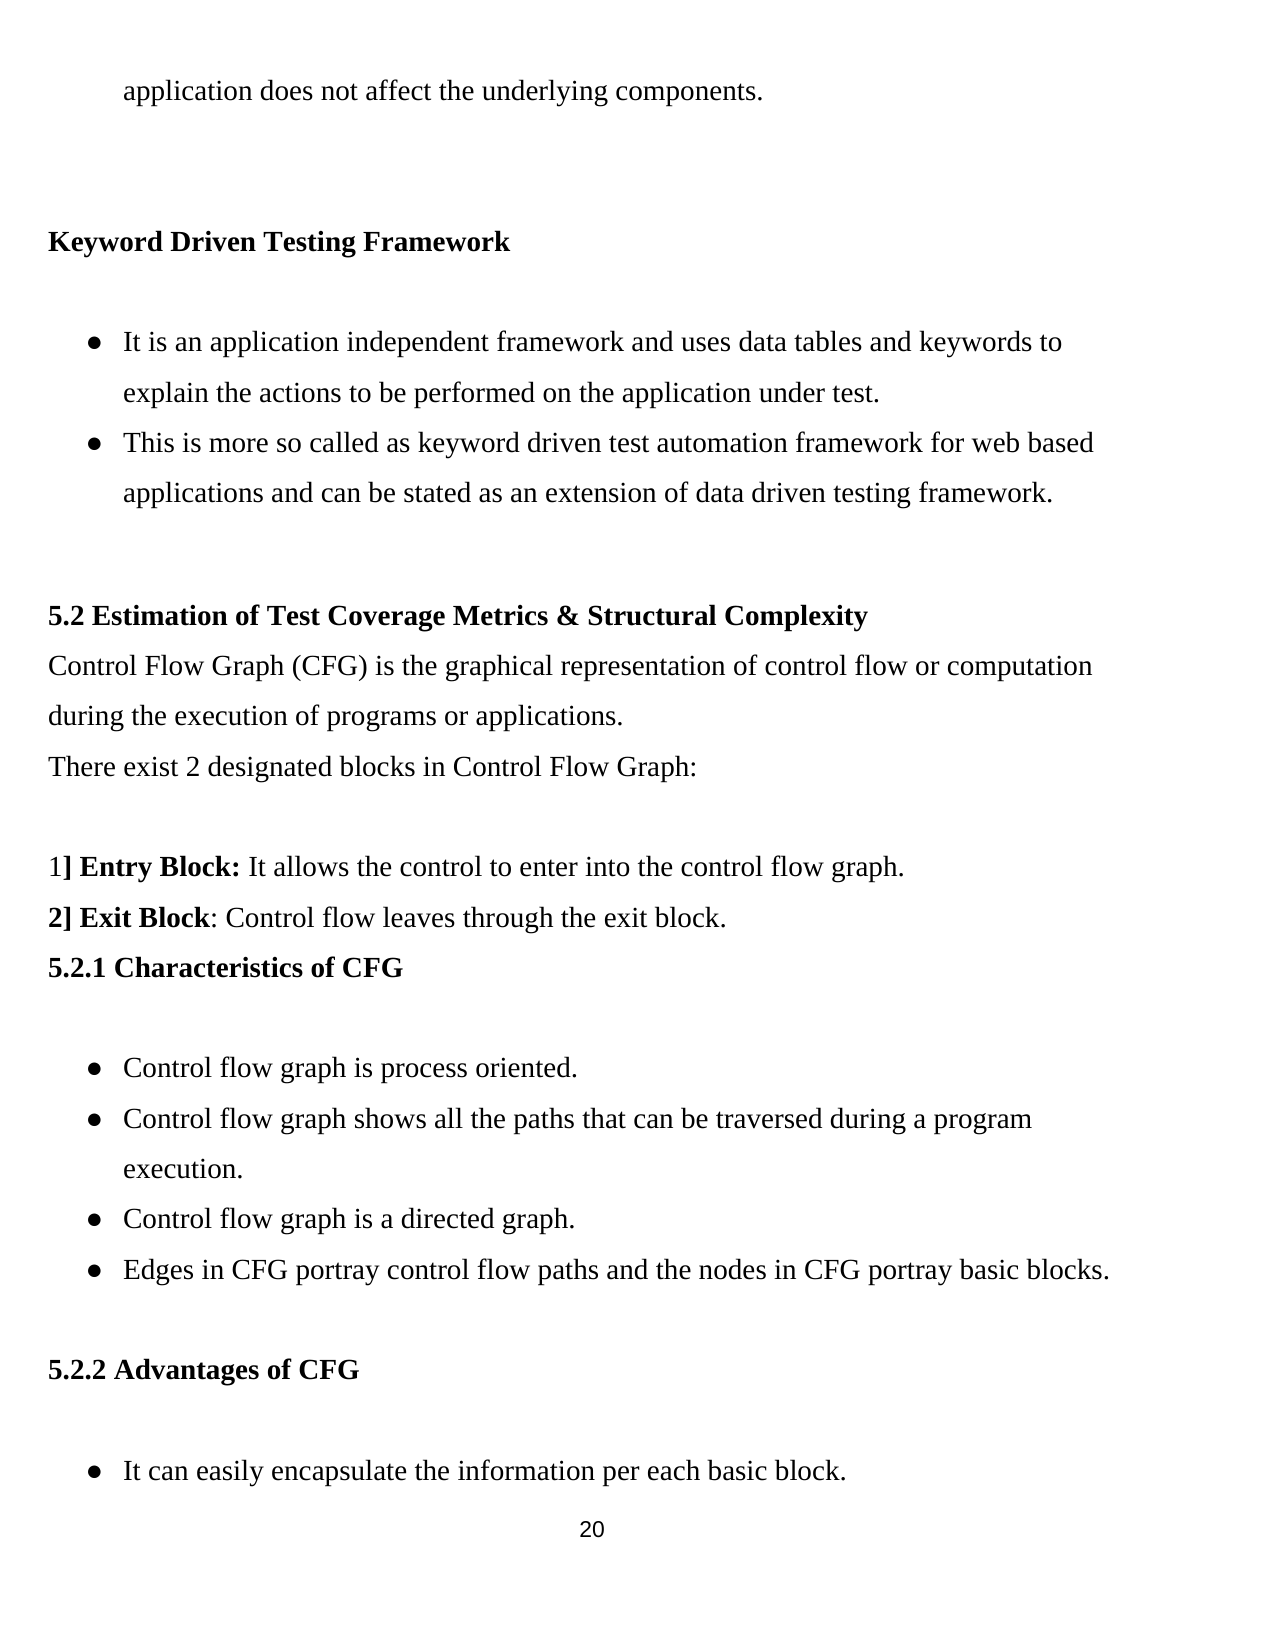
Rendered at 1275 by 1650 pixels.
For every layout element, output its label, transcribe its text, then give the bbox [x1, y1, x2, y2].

text Control Flow Graph (CFG) is the graphical representation of control flow or computation during the execution of programs or applications. [48, 648, 1136, 732]
text 1] Entry Block: It allows the control to enter into the control flow graph. [48, 849, 1136, 883]
list It is an application independent framework and uses data tables and keywords to explain the actions to be performed on the application under test. [85, 324, 1136, 408]
text Keyword Driven Testing Framework [48, 224, 1136, 257]
list Control flow graph shows all the paths that can be traversed during a program execution. [85, 1101, 1136, 1185]
list Edges in CFG portray control flow paths and the nodes in CFG portray basic blocks. [85, 1252, 1136, 1285]
text 5.2.2 Advantages of CFG [48, 1352, 1136, 1386]
text 5.2 Estimation of Test Coverage Metrics & Structural Complexity [48, 598, 1136, 631]
text 2] Exit Block: Control flow leaves through the exit block. [48, 900, 1136, 933]
list This is more so called as keyword driven test automation framework for web based applications and can be stated as an extension of data driven testing framework. [85, 425, 1136, 509]
list Control flow graph is process oriented. [85, 1051, 1136, 1084]
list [85, 73, 1136, 106]
text There exist 2 designated blocks in Control Flow Graph: [48, 749, 1136, 782]
list Control flow graph is a directed graph. [85, 1202, 1136, 1235]
text 5.2.1 Characteristics of CFG [48, 950, 1136, 983]
list It can easily encapsulate the information per each basic block. [85, 1453, 1136, 1487]
